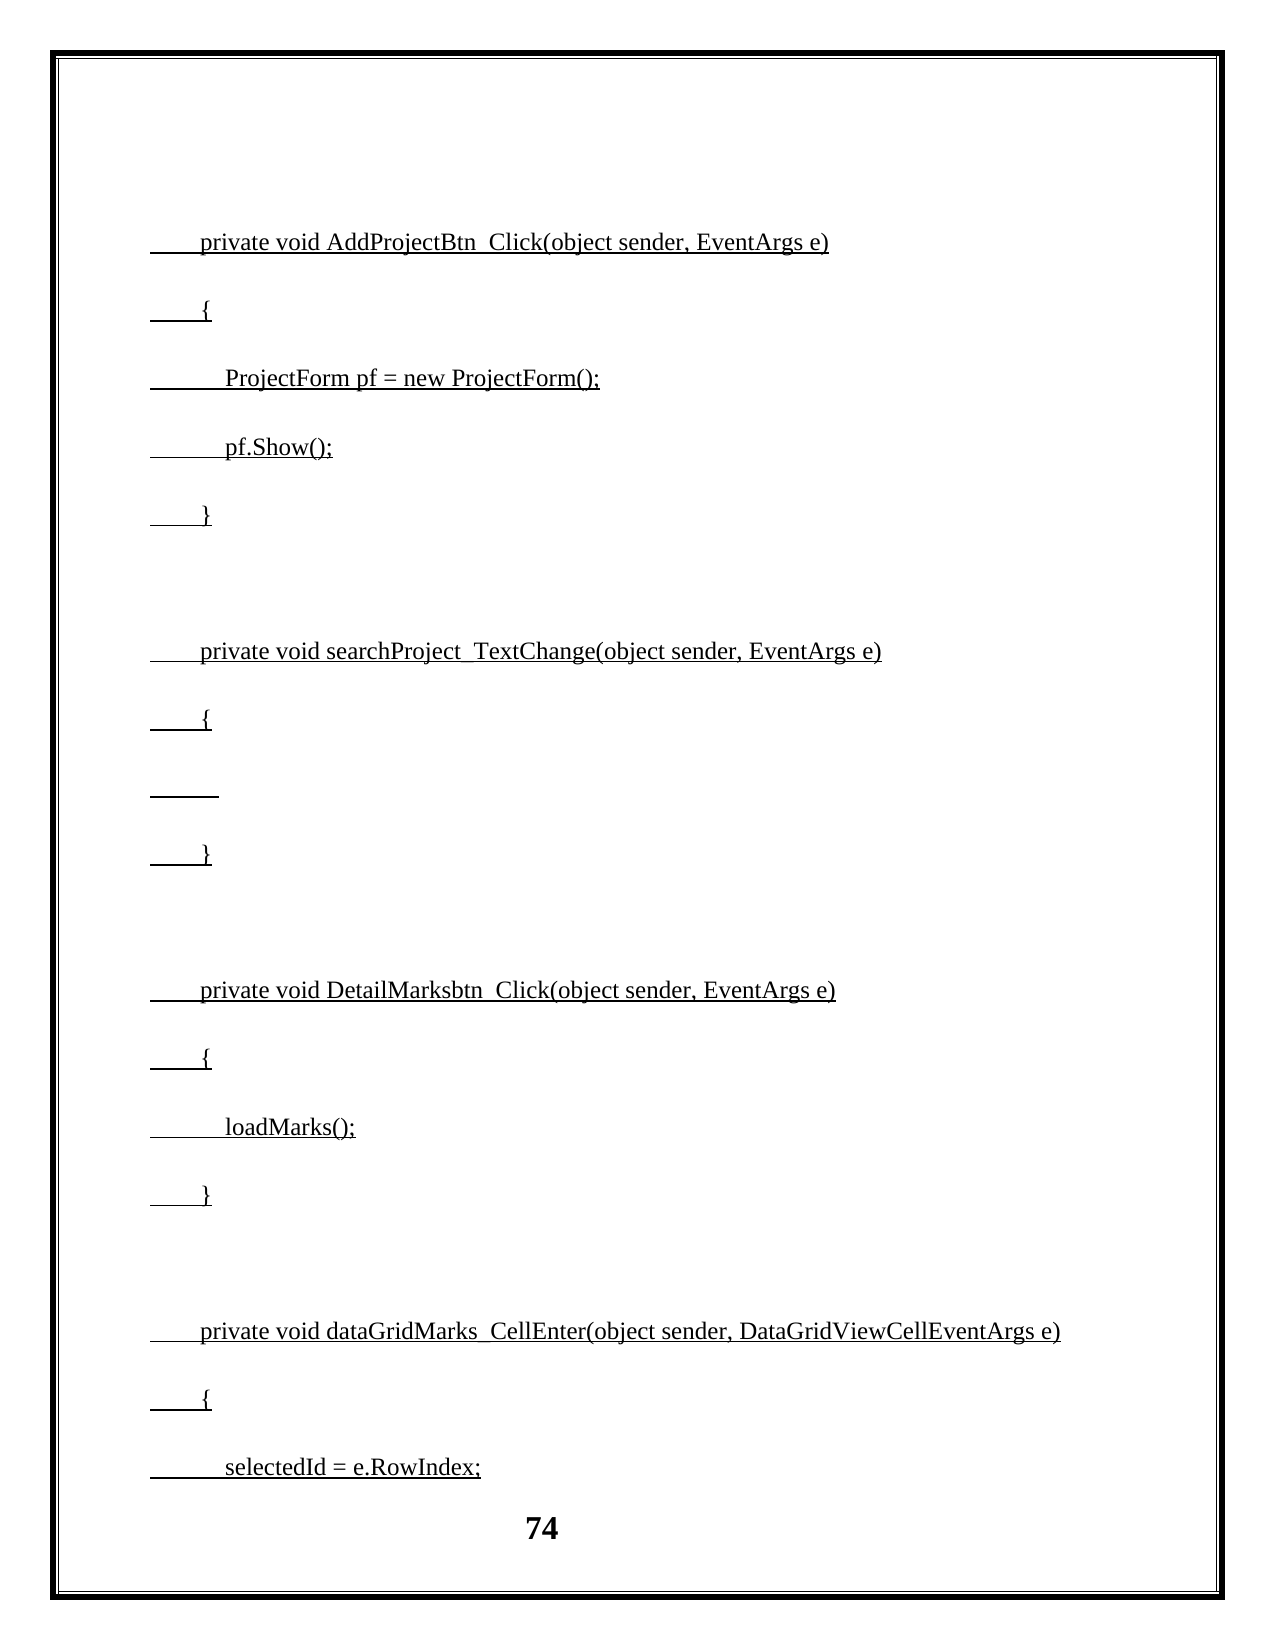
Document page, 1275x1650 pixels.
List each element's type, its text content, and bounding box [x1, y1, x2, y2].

text private void DetailMarksbtn_Click(object sender, EventArgs e) [150, 975, 1125, 1004]
text } [150, 500, 1125, 528]
text ProjectForm pf = new ProjectForm(); [150, 363, 1125, 392]
text { [150, 295, 1125, 324]
text pf.Show(); [150, 432, 1125, 460]
text } [150, 1180, 1125, 1208]
text { [150, 1384, 1125, 1413]
text loadMarks(); [150, 1112, 1125, 1140]
text { [150, 704, 1125, 733]
text selectedId = e.RowIndex; [150, 1452, 1125, 1481]
text private void dataGridMarks_CellEnter(object sender, DataGridViewCellEventArgs e) [150, 1316, 1125, 1345]
text private void AddProjectBtn_Click(object sender, EventArgs e) [150, 227, 1125, 256]
text } [150, 839, 1125, 868]
text { [150, 1043, 1125, 1072]
text private void searchProject_TextChange(object sender, EventArgs e) [150, 636, 1125, 665]
